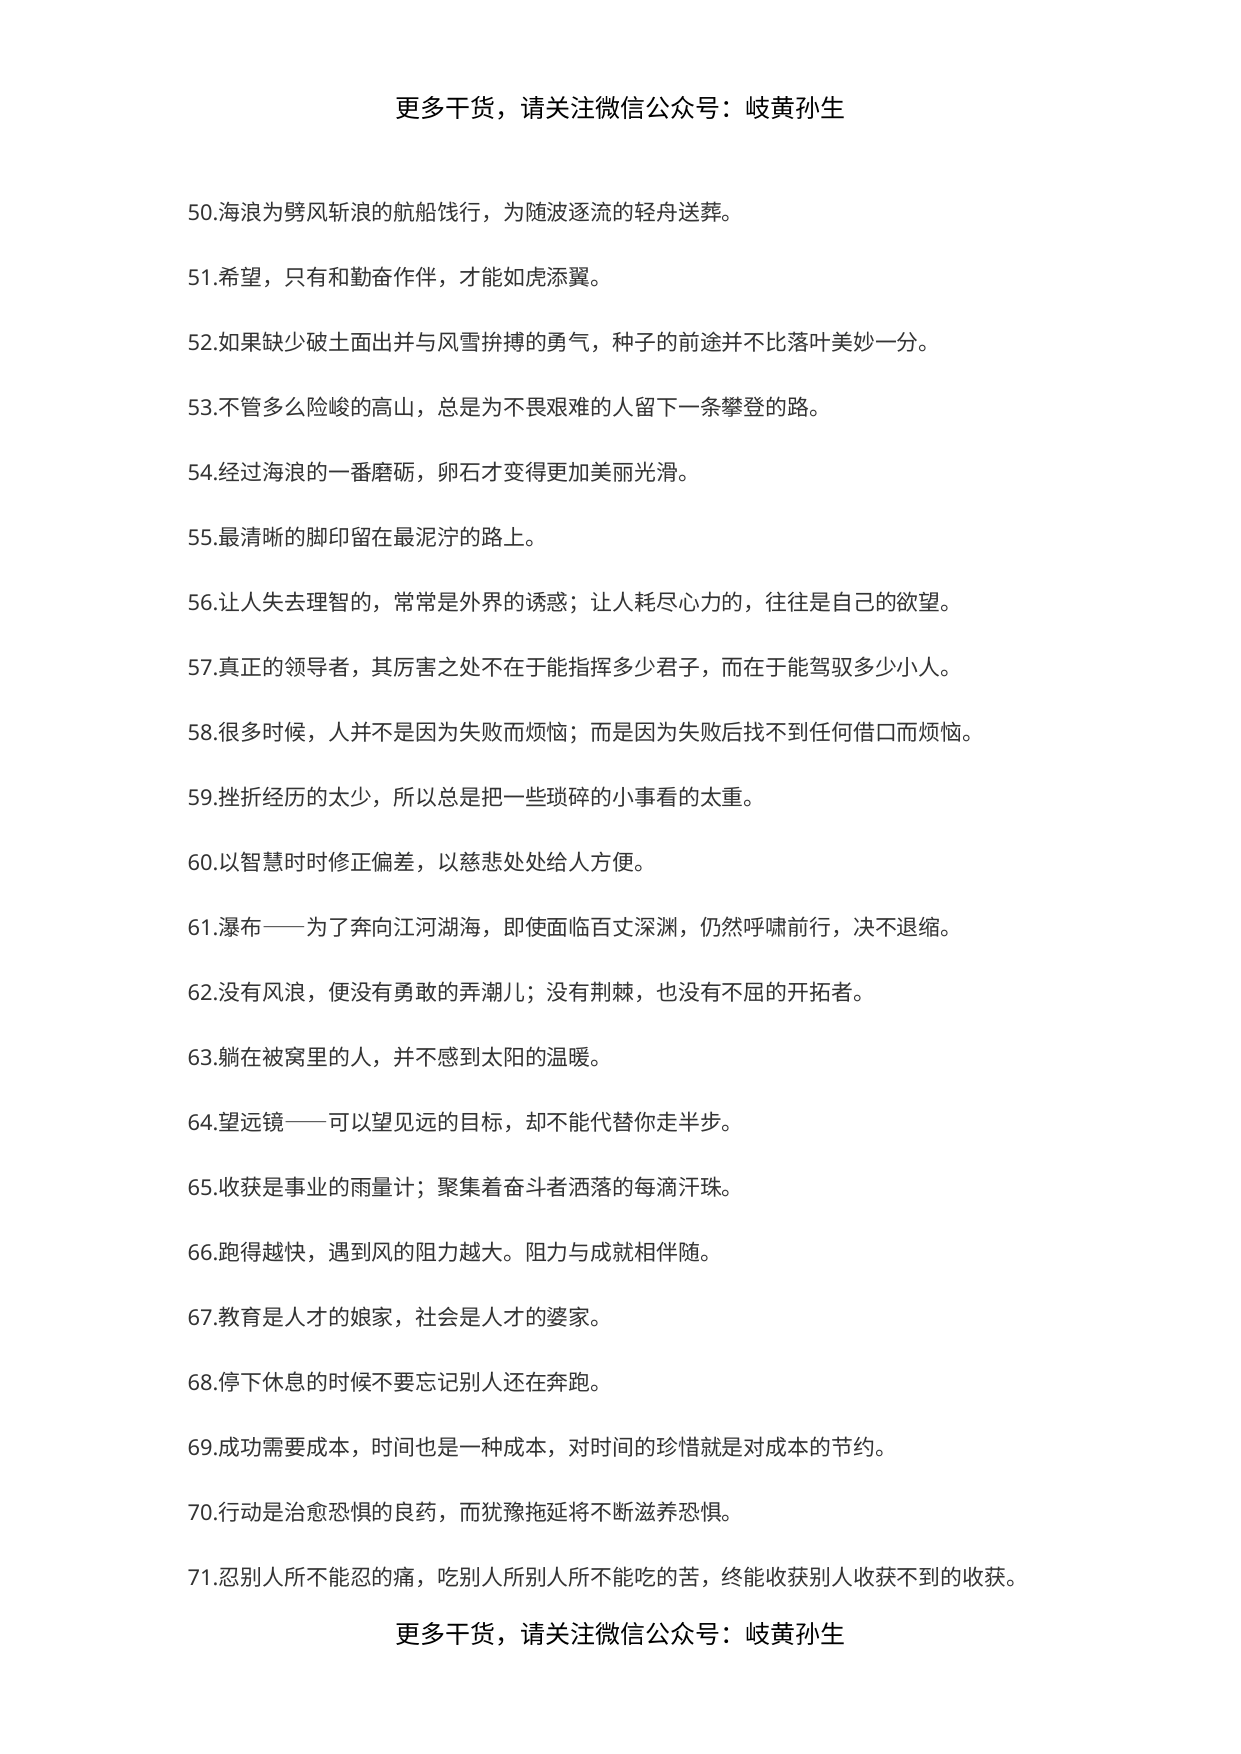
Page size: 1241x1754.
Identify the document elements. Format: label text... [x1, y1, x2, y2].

text 50.海浪为劈风斩浪的航船饯行，为随波逐流的轻舟送葬。 [187, 194, 1053, 227]
text 67.教育是人才的娘家，社会是人才的婆家。 [187, 1299, 1053, 1332]
text 55.最清晰的脚印留在最泥泞的路上。 [187, 519, 1053, 552]
text 71.忍别人所不能忍的痛，吃别人所别人所不能吃的苦，终能收获别人收获不到的收获。 [187, 1559, 1053, 1592]
text 65.收获是事业的雨量计；聚集着奋斗者洒落的每滴汗珠。 [187, 1169, 1053, 1202]
text 51.希望，只有和勤奋作伴，才能如虎添翼。 [187, 259, 1053, 292]
text 63.躺在被窝里的人，并不感到太阳的温暖。 [187, 1039, 1053, 1072]
text 68.停下休息的时候不要忘记别人还在奔跑。 [187, 1364, 1053, 1397]
text 66.跑得越快，遇到风的阻力越大。阻力与成就相伴随。 [187, 1234, 1053, 1267]
text 56.让人失去理智的，常常是外界的诱惑；让人耗尽心力的，往往是自己的欲望。 [187, 584, 1053, 617]
text 54.经过海浪的一番磨砺，卵石才变得更加美丽光滑。 [187, 454, 1053, 487]
text 60.以智慧时时修正偏差，以慈悲处处给人方便。 [187, 844, 1053, 877]
text 57.真正的领导者，其厉害之处不在于能指挥多少君子，而在于能驾驭多少小人。 [187, 649, 1053, 682]
text 62.没有风浪，便没有勇敢的弄潮儿；没有荆棘，也没有不屈的开拓者。 [187, 974, 1053, 1007]
text 53.不管多么险峻的高山，总是为不畏艰难的人留下一条攀登的路。 [187, 389, 1053, 422]
text 70.行动是治愈恐惧的良药，而犹豫拖延将不断滋养恐惧。 [187, 1494, 1053, 1527]
text 61.瀑布——为了奔向江河湖海，即使面临百丈深渊，仍然呼啸前行，决不退缩。 [187, 909, 1053, 942]
text 69.成功需要成本，时间也是一种成本，对时间的珍惜就是对成本的节约。 [187, 1429, 1053, 1462]
text 58.很多时候，人并不是因为失败而烦恼；而是因为失败后找不到任何借口而烦恼。 [187, 714, 1053, 747]
text 59.挫折经历的太少，所以总是把一些琐碎的小事看的太重。 [187, 779, 1053, 812]
text 64.望远镜——可以望见远的目标，却不能代替你走半步。 [187, 1104, 1053, 1137]
text 52.如果缺少破土面出并与风雪拚搏的勇气，种子的前途并不比落叶美妙一分。 [187, 324, 1053, 357]
